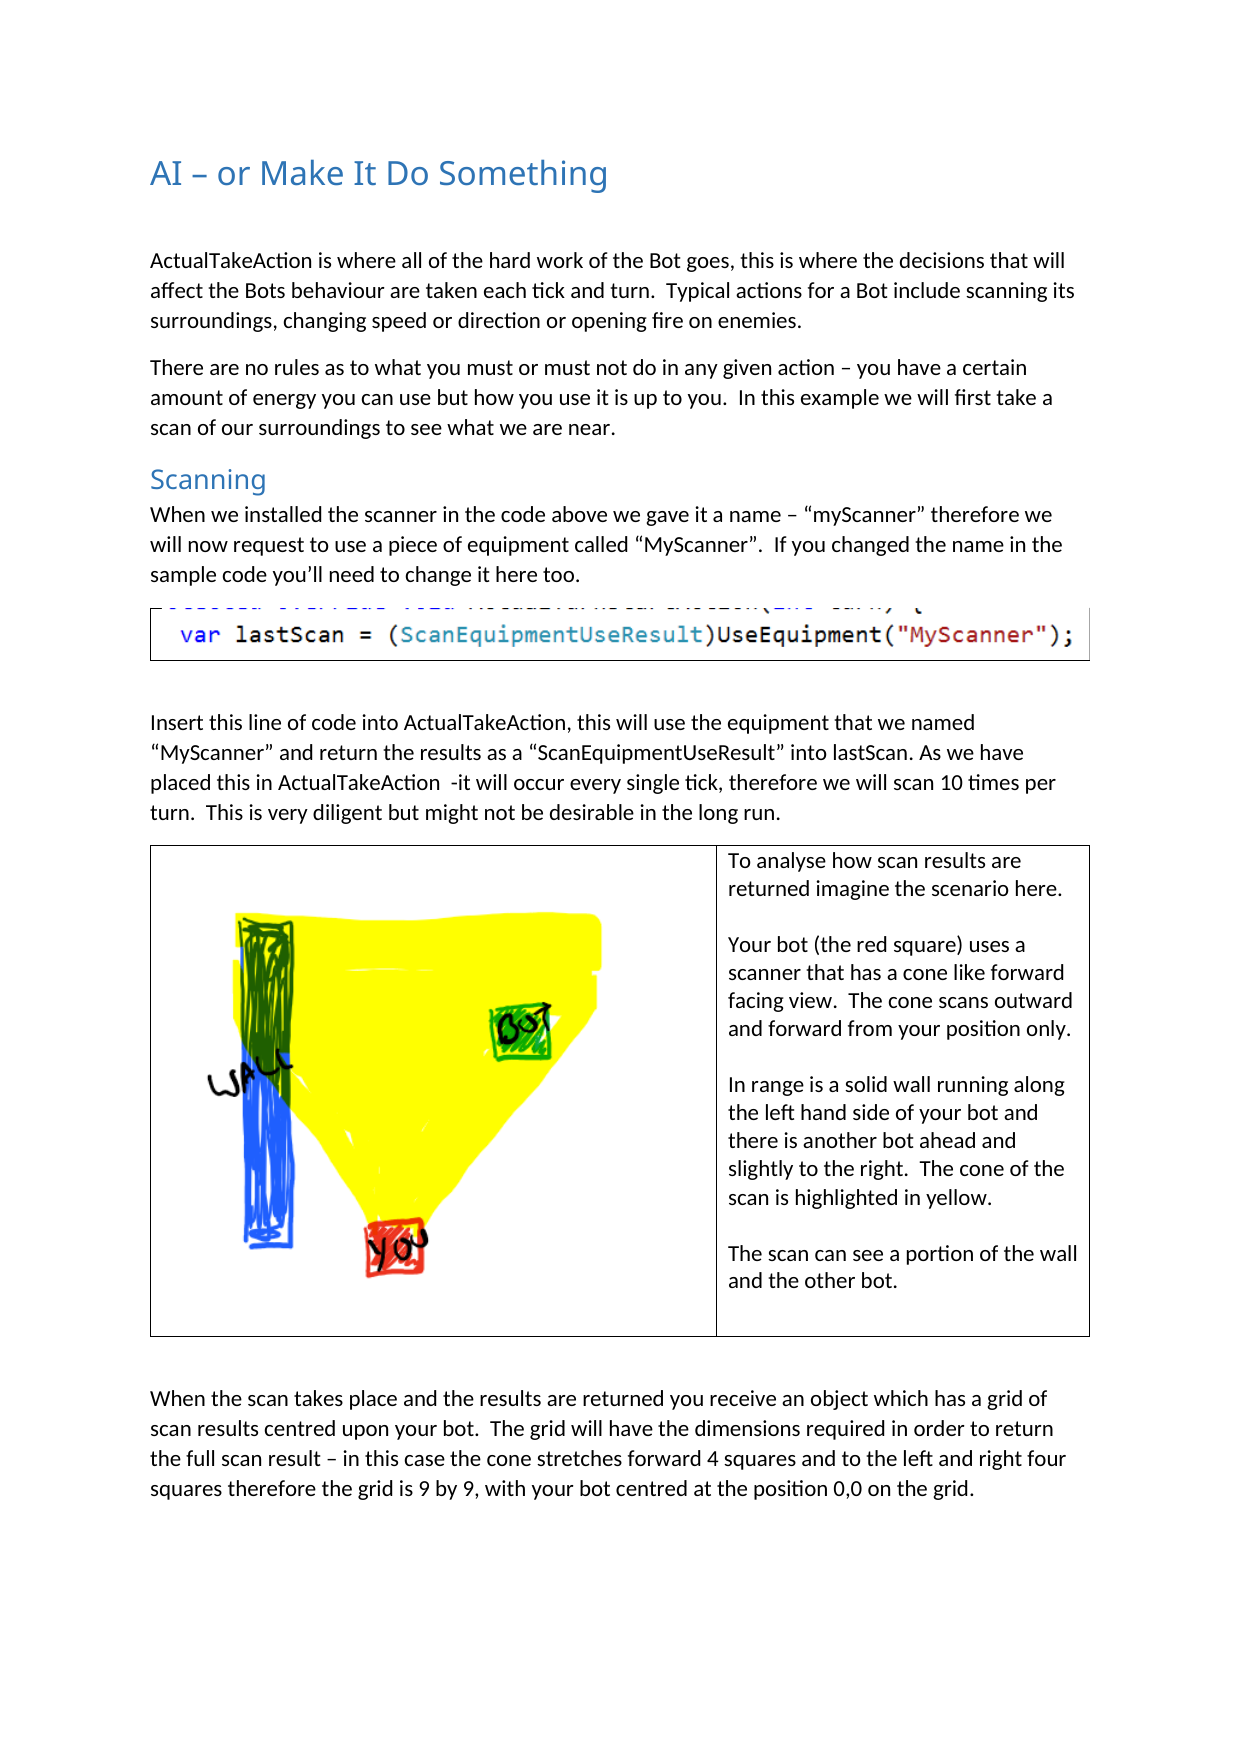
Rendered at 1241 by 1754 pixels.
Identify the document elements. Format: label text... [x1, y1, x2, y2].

subtitle Scanning [150, 460, 1090, 497]
table_header To analyse how scan results are returned imagine the scenario here. Your bot (the red square) uses a scanner that has a cone like forward facing view. The cone scans outward and forward from your position only. In range is a solid wall running along the left hand side of your bot and there is another bot ahead and slightly to the right. The cone of the scan is highlighted in yellow. The scan can see a portion of the wall and the other bot. [717, 846, 1089, 1336]
subtitle AI – or Make It Do Something [150, 150, 1090, 195]
text Insert this line of code into ActualTakeAction, this will use the equipment that we named “MyScanner” and return the results as a “ScanEquipmentUseResult” into lastScan. As we have placed this in ActualTakeAction -it will occur every single tick, therefore we will scan 10 times per turn. This is very diligent but might not be desirable in the long run. [150, 708, 1090, 826]
picture [161, 608, 1090, 660]
table_header [151, 609, 161, 660]
text There are no rules as to what you must or must not do in any given action – you have a certain amount of energy you can use but how you use it is up to you. In this example we will first take a scan of our surroundings to see what we are near. [150, 353, 1090, 442]
text ActualTakeAction is where all of the hard work of the Bot goes, this is where the decisions that will affect the Bots behaviour are taken each tick and turn. Typical actions for a Bot include scanning its surroundings, changing speed or direction or opening fire on enemies. [150, 246, 1090, 334]
picture [161, 846, 705, 1336]
text When we installed the scanner in the code above we gave it a name – “myScanner” therefore we will now request to use a piece of equipment called “MyScanner”. If you changed the name in the sample code you’ll need to change it here too. [150, 500, 1090, 589]
text When the scan takes place and the results are returned you receive an object which has a grid of scan results centred upon your bot. The grid will have the dimensions required in order to return the full scan result – in this case the cone stretches forward 4 squares and to the left and right four squares therefore the grid is 9 by 9, with your bot centred at the position 0,0 on the grid. [150, 1384, 1090, 1502]
table_header [151, 846, 161, 1336]
table_header [705, 846, 716, 1336]
